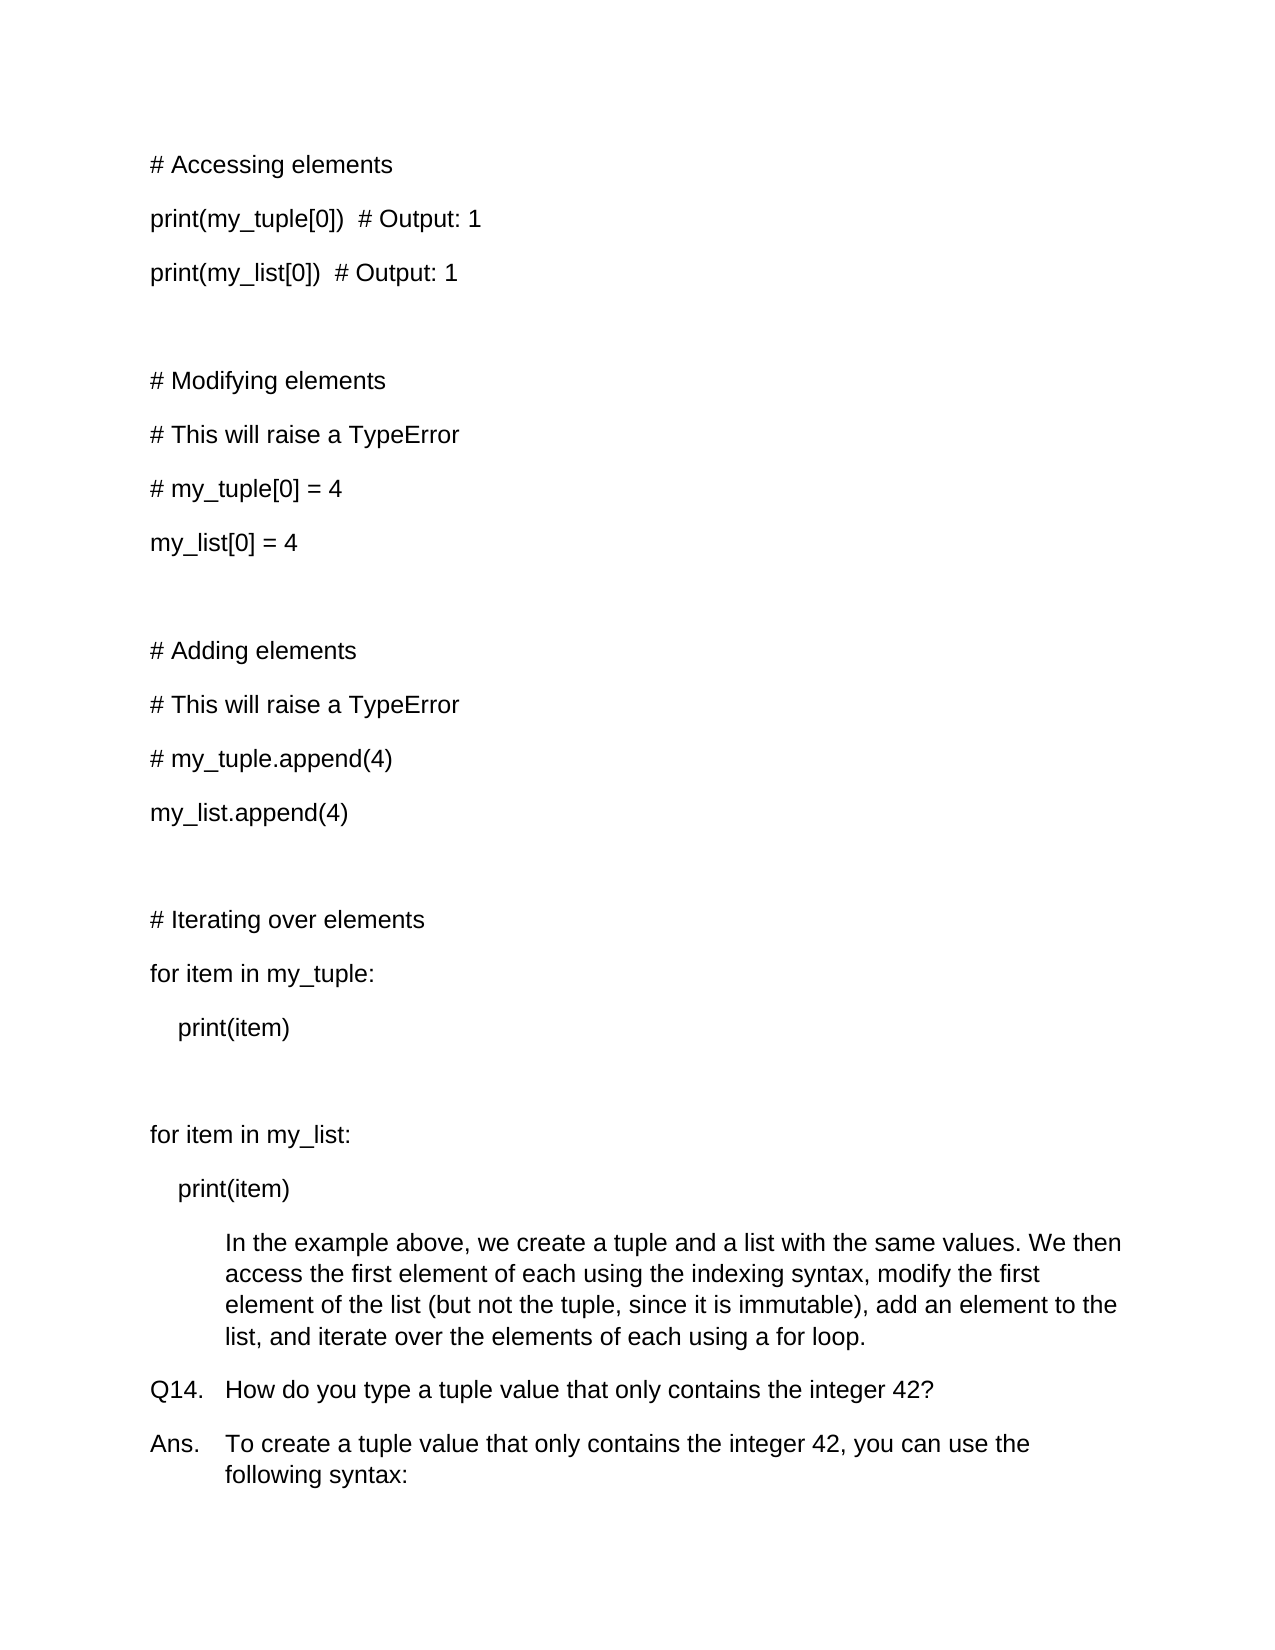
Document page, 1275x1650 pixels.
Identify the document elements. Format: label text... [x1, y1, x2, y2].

text Q14. How do you type a tuple value that only contains the integer 42? [150, 1375, 1125, 1404]
text # This will raise a TypeError [150, 689, 1125, 718]
text # my_tuple.append(4) [150, 743, 1125, 772]
text In the example above, we create a tuple and a list with the same values. We then access the first element of each using the indexing syntax, modify the first element of the list (but not the tuple, since it is immutable), add an element to the list, and iterate over the elements of each using a for loop. [225, 1228, 1125, 1350]
text for item in my_tuple: [150, 959, 1125, 988]
text # Modifying elements [150, 366, 1125, 394]
text for item in my_list: [150, 1120, 1125, 1149]
text print(my_list[0]) # Output: 1 [150, 258, 1125, 287]
text my_list[0] = 4 [150, 528, 1125, 556]
text # Adding elements [150, 636, 1125, 664]
text print(item) [150, 1013, 1125, 1042]
text # This will raise a TypeError [150, 420, 1125, 448]
text # my_tuple[0] = 4 [150, 474, 1125, 502]
text # Accessing elements [150, 150, 1125, 179]
text my_list.append(4) [150, 797, 1125, 826]
text # Iterating over elements [150, 905, 1125, 934]
text print(item) [150, 1174, 1125, 1203]
text Ans. To create a tuple value that only contains the integer 42, you can use the following syntax: [150, 1429, 1125, 1489]
text print(my_tuple[0]) # Output: 1 [150, 204, 1125, 233]
